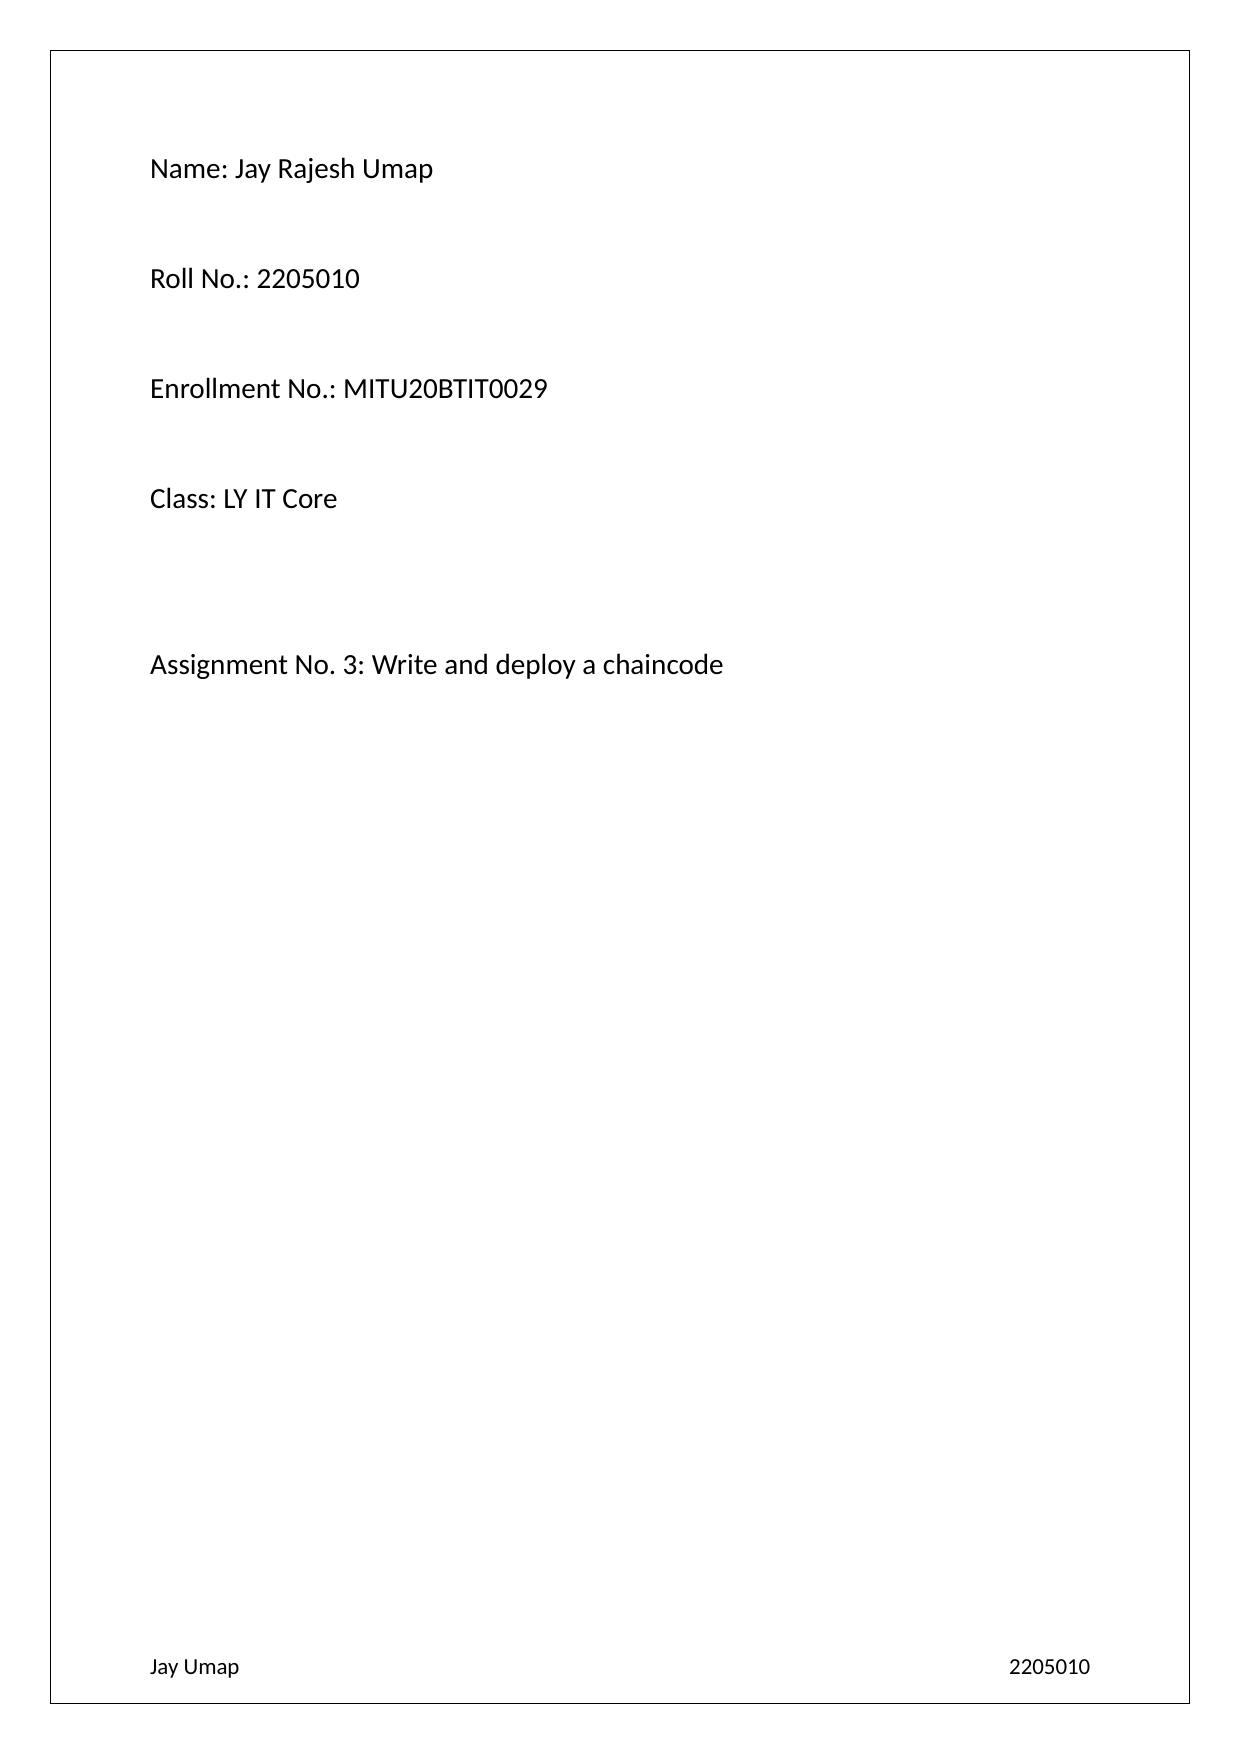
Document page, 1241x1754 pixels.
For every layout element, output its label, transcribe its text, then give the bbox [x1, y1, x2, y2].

text Roll No.: 2205010 [150, 260, 1090, 296]
text Class: LY IT Core [150, 481, 1090, 516]
text Assignment No. 3: Write and deploy a chaincode [150, 646, 1090, 682]
text Enrollment No.: MITU20BTIT0029 [150, 370, 1090, 406]
text Name: Jay Rajesh Umap [150, 150, 1090, 186]
